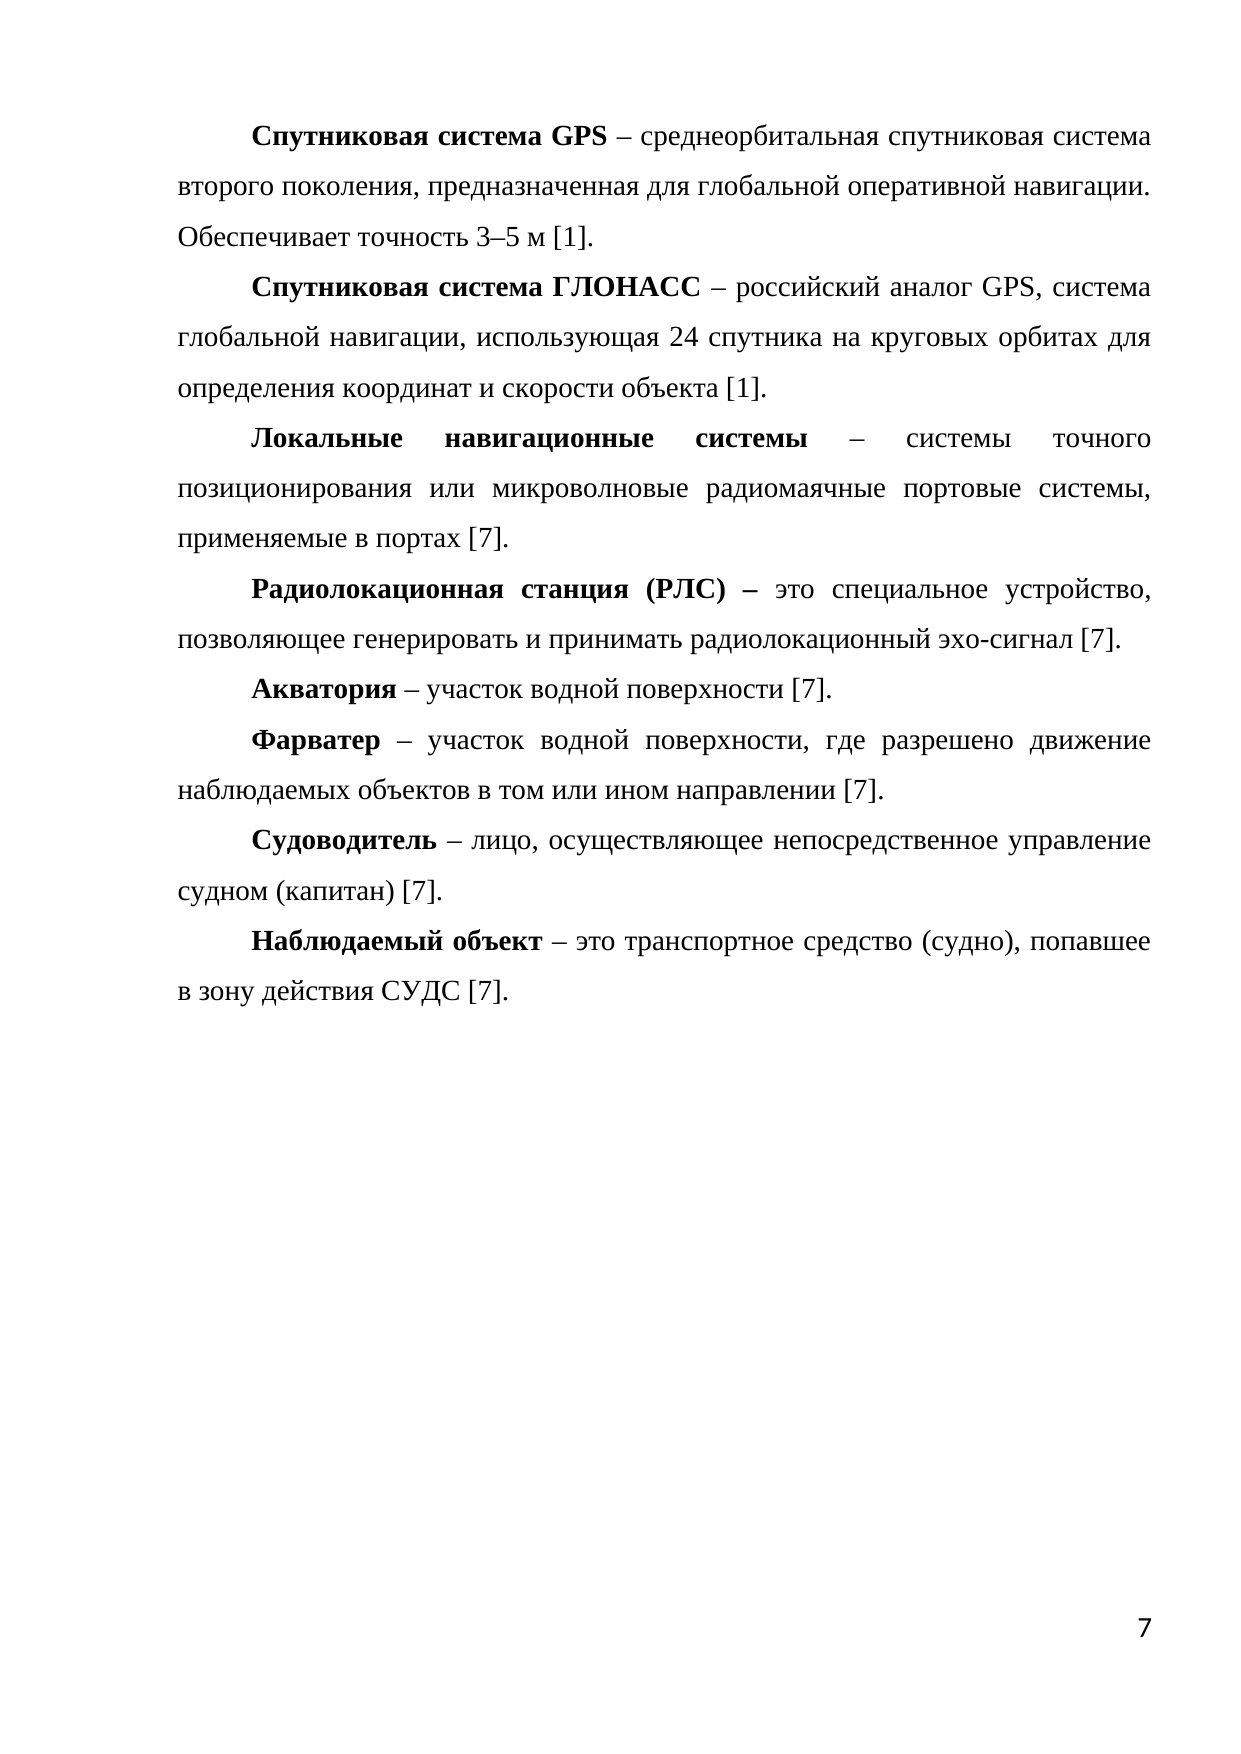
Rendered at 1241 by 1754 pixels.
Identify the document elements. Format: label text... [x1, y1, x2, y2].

text Судоводитель – лицо, осуществляющее непосредственное управление судном (капитан) [7]. [177, 822, 1152, 906]
text Локальные навигационные системы – системы точного позиционирования или микроволновые радиомаячные портовые системы, применяемые в портах [7]. [177, 420, 1152, 554]
text Наблюдаемый объект – это транспортное средство (судно), попавшее в зону действия СУДС [7]. [177, 923, 1152, 1007]
text Фарватер – участок водной поверхности, где разрешено движение наблюдаемых объектов в том или ином направлении [7]. [177, 722, 1152, 806]
text Радиолокационная станция (РЛС) – это специальное устройство, позволяющее генерировать и принимать радиолокационный эхо-сигнал [7]. [177, 571, 1152, 655]
text Акватория – участок водной поверхности [7]. [177, 672, 1152, 705]
